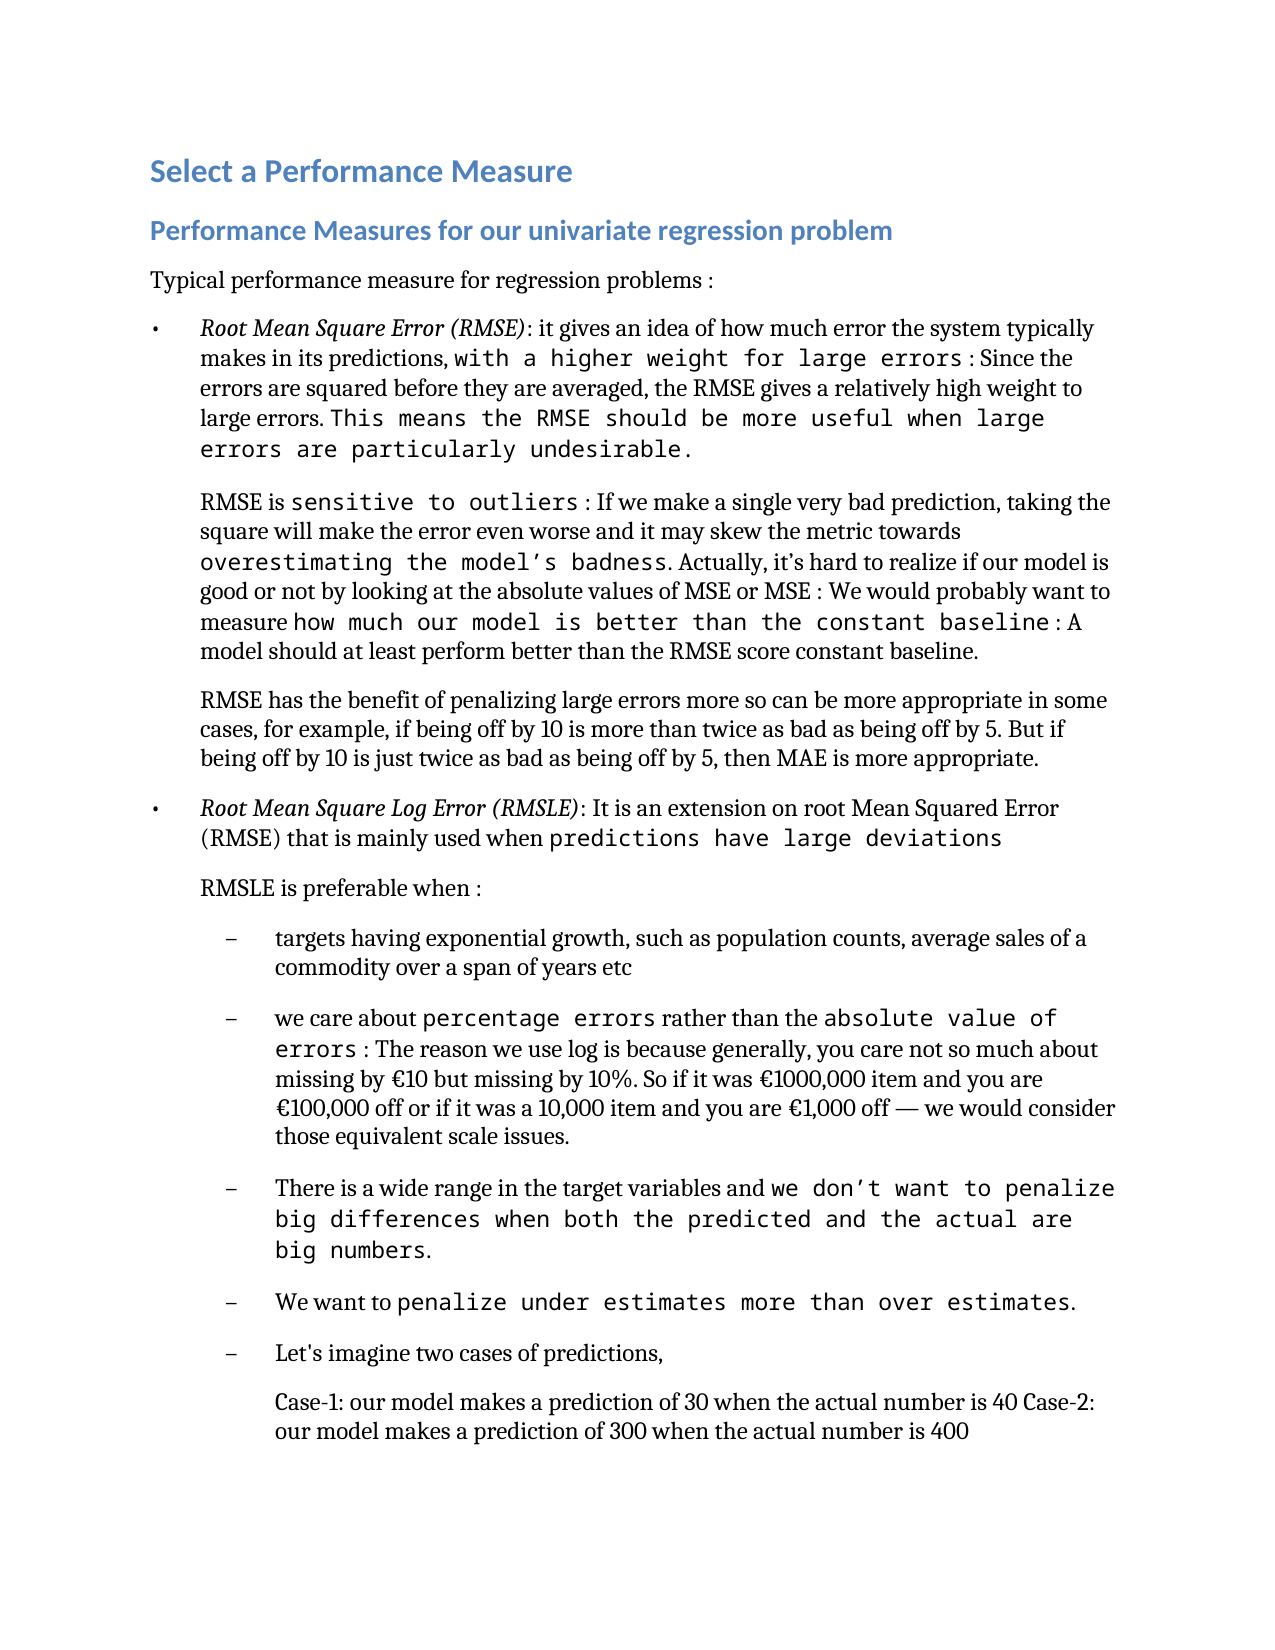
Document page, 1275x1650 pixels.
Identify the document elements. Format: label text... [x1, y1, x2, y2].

list There is a wide range in the target variables and we don’t want to penalize big differences when both the predicted and the actual are big numbers. [225, 1172, 1125, 1266]
list Case-1: our model makes a prediction of 30 when the actual number is 40 Case-2: our model makes a prediction of 300 when the actual number is 400 [225, 1388, 1125, 1446]
list we care about percentage errors rather than the absolute value of errors : The reason we use log is because generally, you care not so much about missing by €10 but missing by 10%. So if it was €1000,000 item and you are €100,000 off or if it was a 10,000 item and you are €1,000 off — we would consider those equivalent scale issues. [225, 1002, 1125, 1151]
list We want to penalize under estimates more than over estimates. [225, 1286, 1125, 1318]
subtitle Select a Performance Measure [150, 150, 1125, 191]
list RMSLE is preferable when : [150, 874, 1125, 903]
list Root Mean Square Error (RMSE): it gives an idea of how much error the system typically makes in its predictions, with a higher weight for large errors : Since the errors are squared before they are averaged, the RMSE gives a relatively high weight to large errors. This means the RMSE should be more useful when large errors are particularly undesirable. [150, 313, 1125, 465]
list targets having exponential growth, such as population counts, average sales of a commodity over a span of years etc [225, 924, 1125, 981]
text Typical performance measure for regression problems : [150, 266, 1125, 295]
subtitle Performance Measures for our univariate regression problem [150, 212, 1125, 247]
list RMSE has the benefit of penalizing large errors more so can be more appropriate in some cases, for example, if being off by 10 is more than twice as bad as being off by 5. But if being off by 10 is just twice as bad as being off by 5, then MAE is more appropriate. [150, 686, 1125, 773]
list Root Mean Square Log Error (RMSLE): It is an extension on root Mean Squared Error (RMSE) that is mainly used when predictions have large deviations [150, 793, 1125, 853]
list RMSE is sensitive to outliers : If we make a single very bad prediction, taking the square will make the error even worse and it may skew the metric towards overestimating the model’s badness. Actually, it’s hard to realize if our model is good or not by looking at the absolute values of MSE or MSE : We would probably want to measure how much our model is better than the constant baseline : A model should at least perform better than the RMSE score constant baseline. [150, 486, 1125, 666]
list Let's imagine two cases of predictions, [225, 1338, 1125, 1367]
